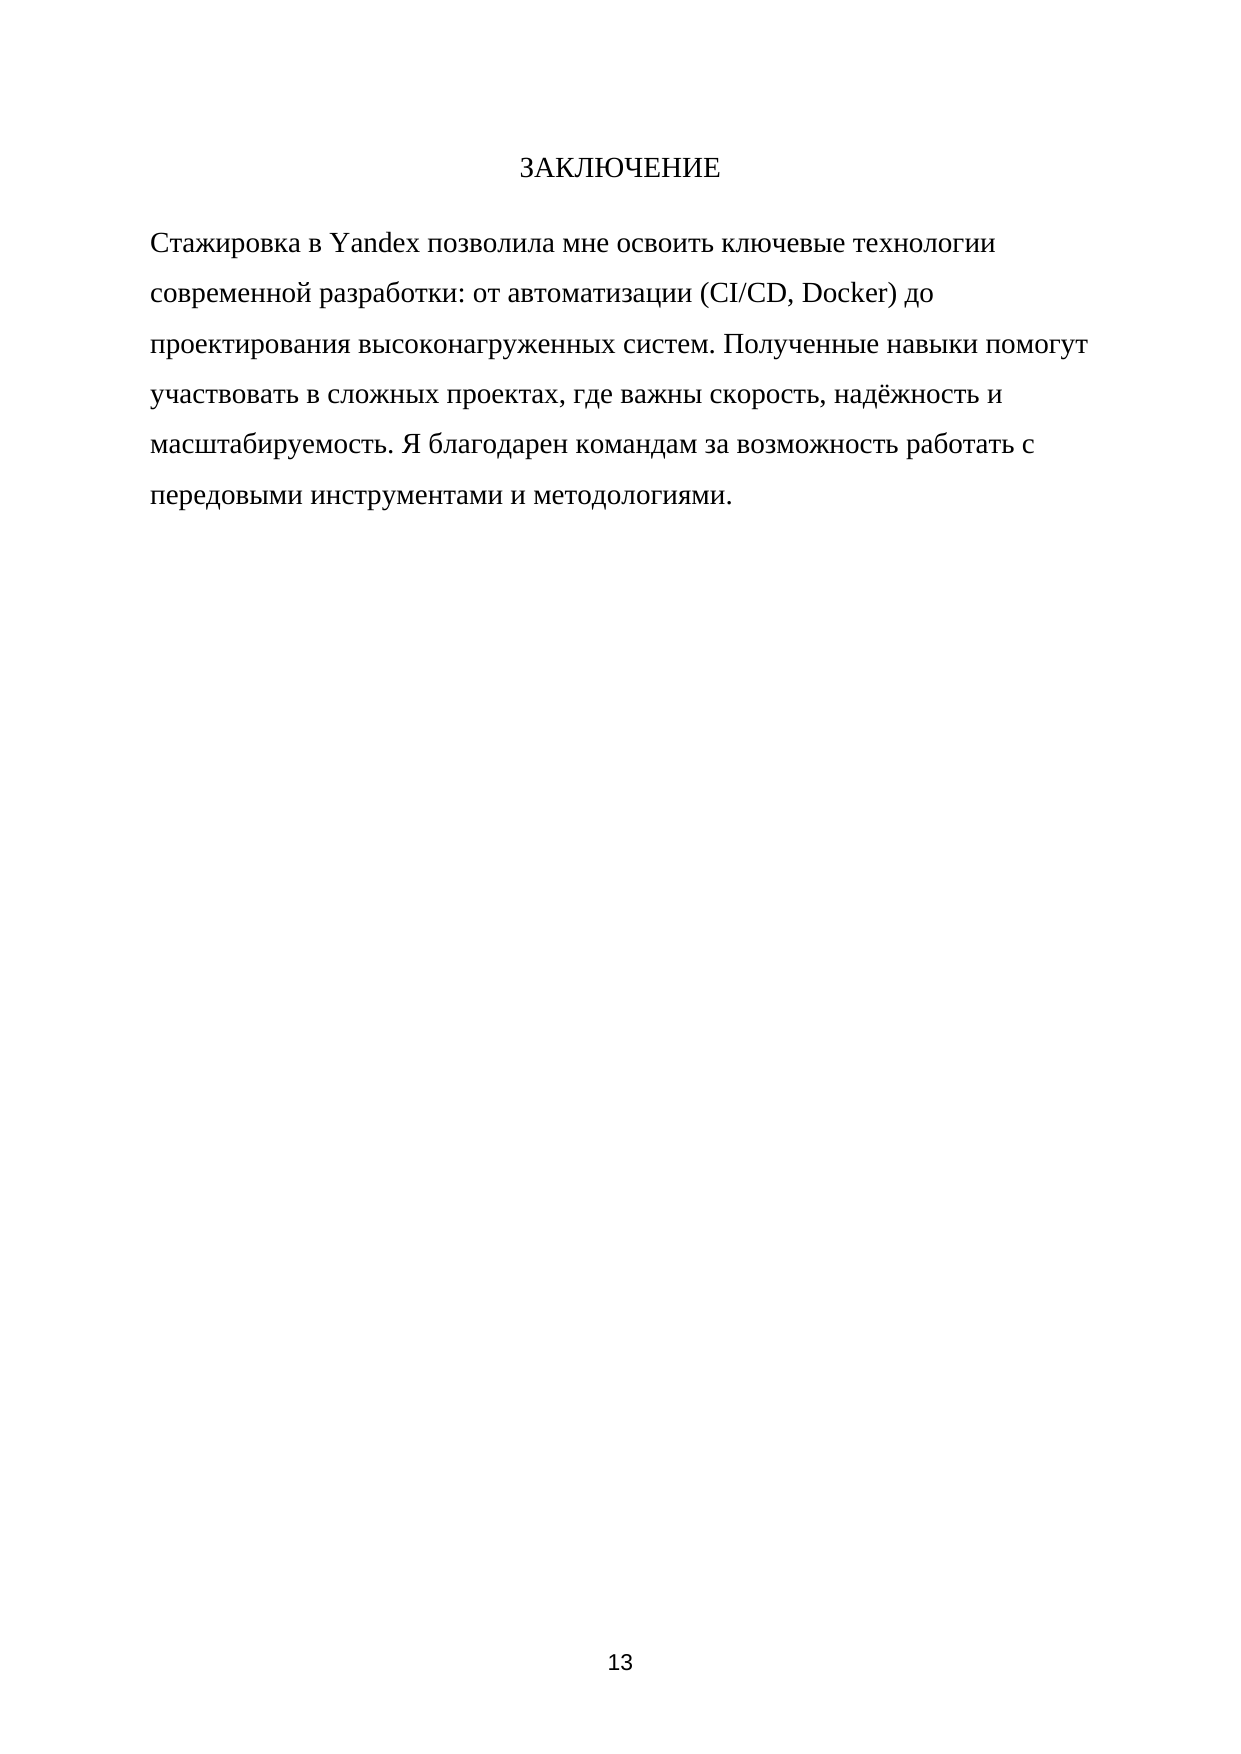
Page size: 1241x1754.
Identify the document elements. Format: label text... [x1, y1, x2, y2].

text ЗАКЛЮЧЕНИЕ [150, 150, 1090, 183]
text Стажировка в Yandex позволила мне освоить ключевые технологии современной разработки: от автоматизации (CI/CD, Docker) до проектирования высоконагруженных систем. Полученные навыки помогут участвовать в сложных проектах, где важны скорость, надёжность и масштабируемость. Я благодарен командам за возможность работать с передовыми инструментами и методологиями. [150, 225, 1090, 510]
